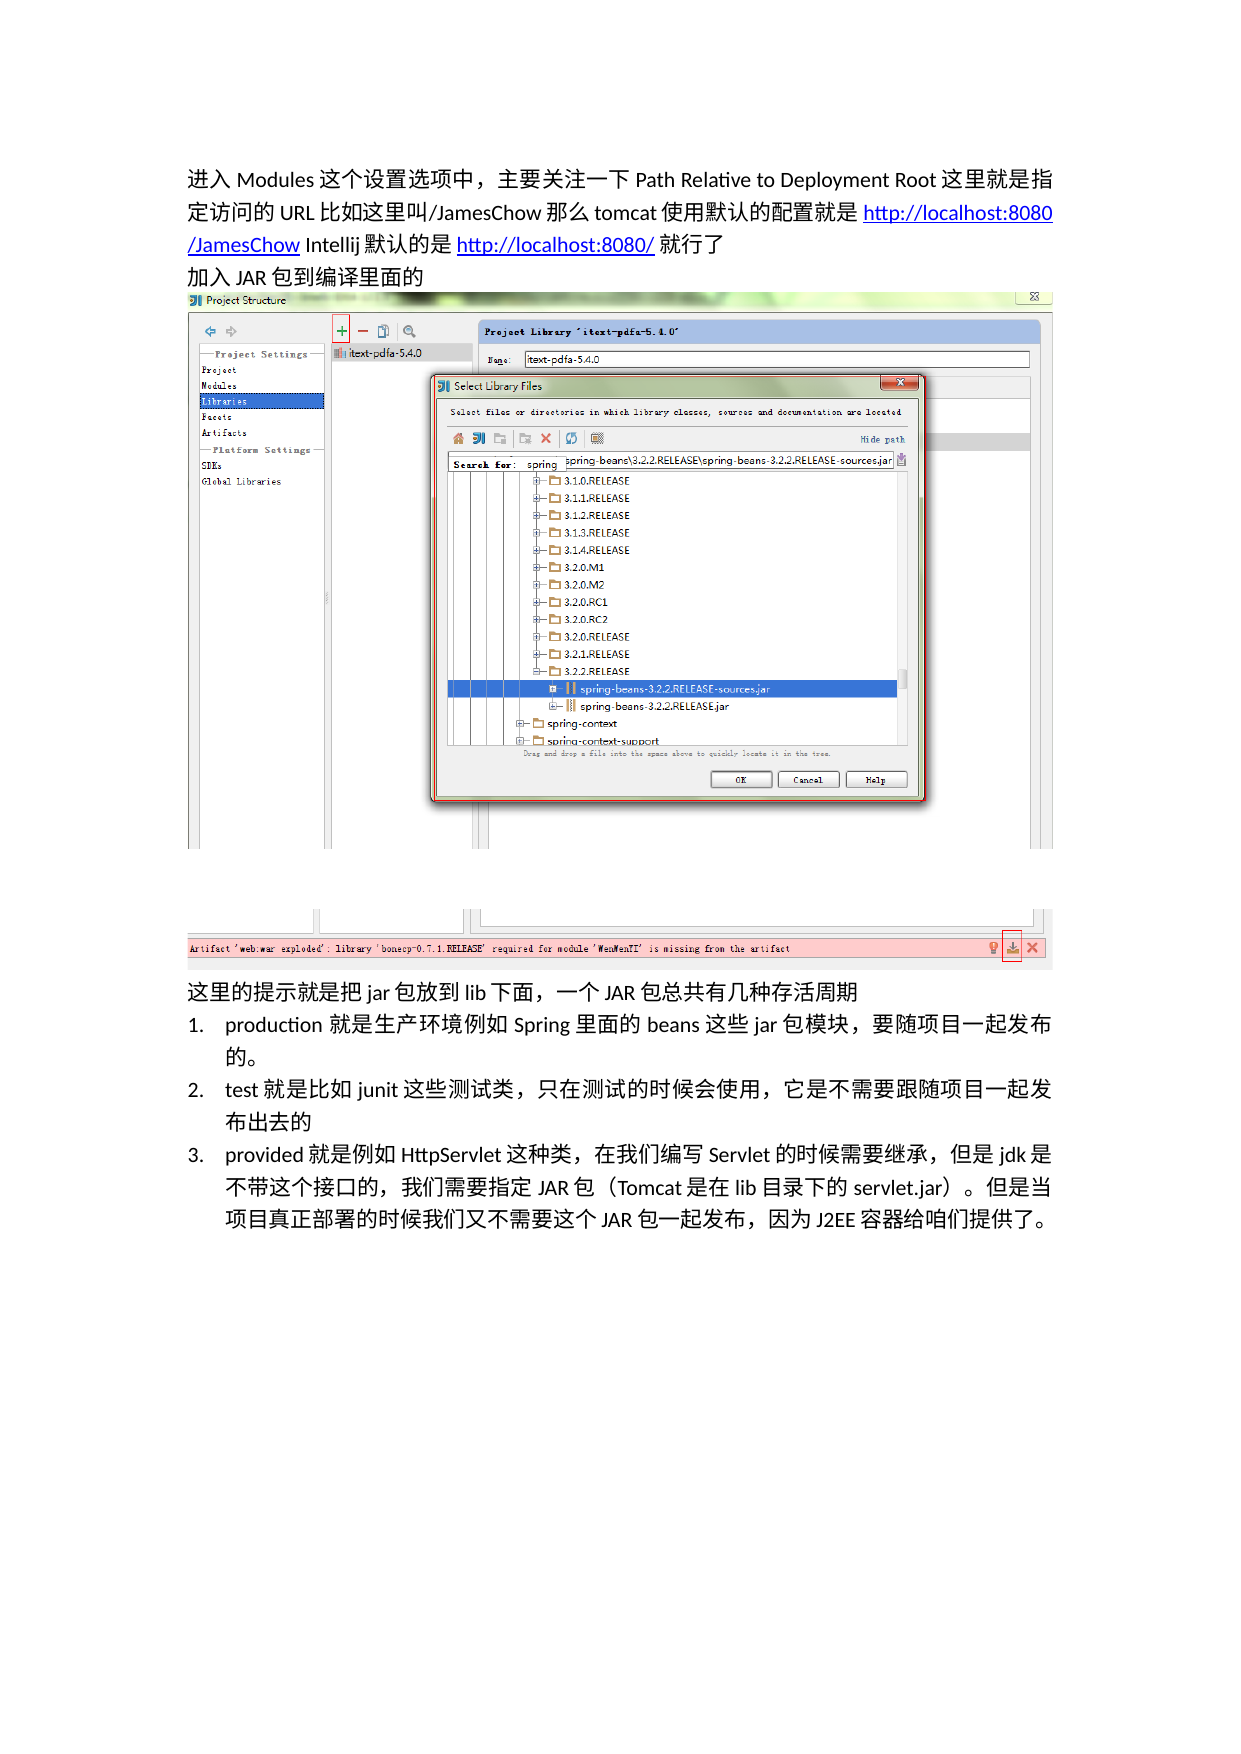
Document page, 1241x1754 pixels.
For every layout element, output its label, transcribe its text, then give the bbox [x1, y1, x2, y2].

list provided就是例如HttpServlet这种类，在我们编写Servlet的时候需要继承，但是jdk是不带这个接口的，我们需要指定JAR包（Tomcat是在lib目录下的servlet.jar）。但是当项目真正部署的时候我们又不需要这个JAR包一起发布，因为J2EE容器给咱们提供了。 [187, 1137, 1053, 1234]
text 加入JAR包到编译里面的 [187, 259, 1053, 292]
text 这里的提示就是把jar包放到lib下面，一个JAR包总共有几种存活周期 [187, 974, 1053, 1007]
picture [187, 909, 1053, 970]
list test就是比如junit这些测试类，只在测试的时候会使用，它是不需要跟随项目一起发布出去的 [187, 1072, 1053, 1137]
text 进入Modules这个设置选项中，主要关注一下Path Relative to Deployment Root这里就是指定访问的URL比如这里叫/JamesChow那么tomcat使用默认的配置就是http://localhost:8080/JamesChow Intellij默认的是http://localhost:8080/ 就行了 [187, 162, 1053, 259]
picture [187, 292, 1053, 849]
list production 就是生产环境例如Spring里面的beans这些jar包模块，要随项目一起发布的。 [187, 1007, 1053, 1072]
